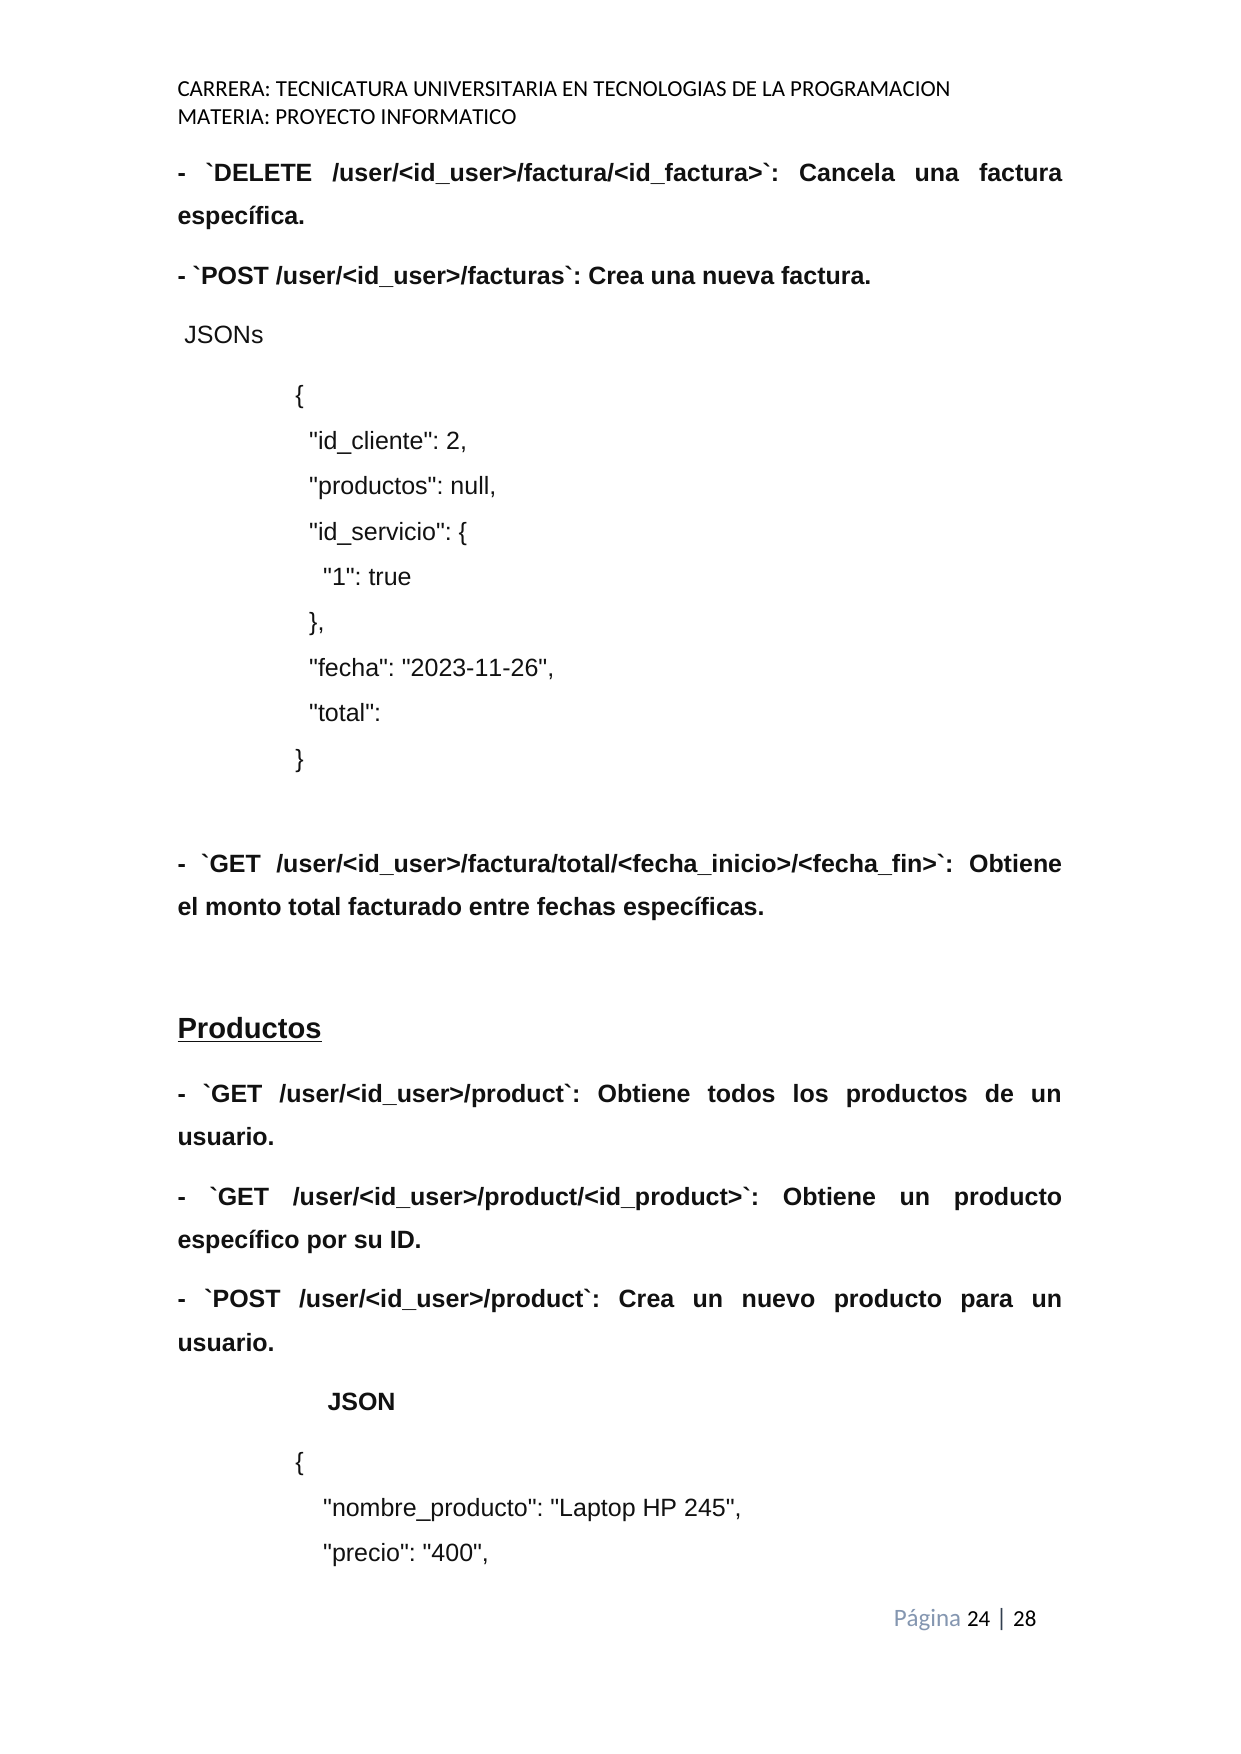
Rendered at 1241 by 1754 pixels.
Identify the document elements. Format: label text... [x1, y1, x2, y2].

text { [295, 1447, 1063, 1476]
text - `GET /user/<id_user>/product/<id_product>`: Obtiene un producto específico por su ID. [177, 1181, 1063, 1253]
text "1": true [295, 562, 1063, 591]
text { [295, 380, 1063, 409]
text JSONs [177, 321, 1063, 349]
text "id_cliente": 2, [295, 426, 1063, 454]
text "id_servicio": { [295, 517, 1063, 545]
text - `GET /user/<id_user>/factura/total/<fecha_inicio>/<fecha_fin>`: Obtiene el monto total facturado entre fechas específicas. [177, 849, 1063, 921]
text JSON [177, 1387, 1063, 1416]
text "fecha": "2023-11-26", [295, 653, 1063, 682]
text Productos [177, 1012, 1063, 1045]
text } [295, 744, 1063, 772]
text - `POST /user/<id_user>/facturas`: Crea una nueva factura. [177, 261, 1063, 289]
text - `GET /user/<id_user>/product`: Obtiene todos los productos de un usuario. [177, 1078, 1063, 1150]
text }, [295, 607, 1063, 636]
text "productos": null, [295, 471, 1063, 500]
text "precio": "400", [295, 1538, 1063, 1567]
text - `POST /user/<id_user>/product`: Crea un nuevo producto para un usuario. [177, 1284, 1063, 1356]
text "total": [295, 698, 1063, 727]
text "nombre_producto": "Laptop HP 245", [295, 1492, 1063, 1521]
text - `DELETE /user/<id_user>/factura/<id_factura>`: Cancela una factura específica. [177, 158, 1063, 230]
